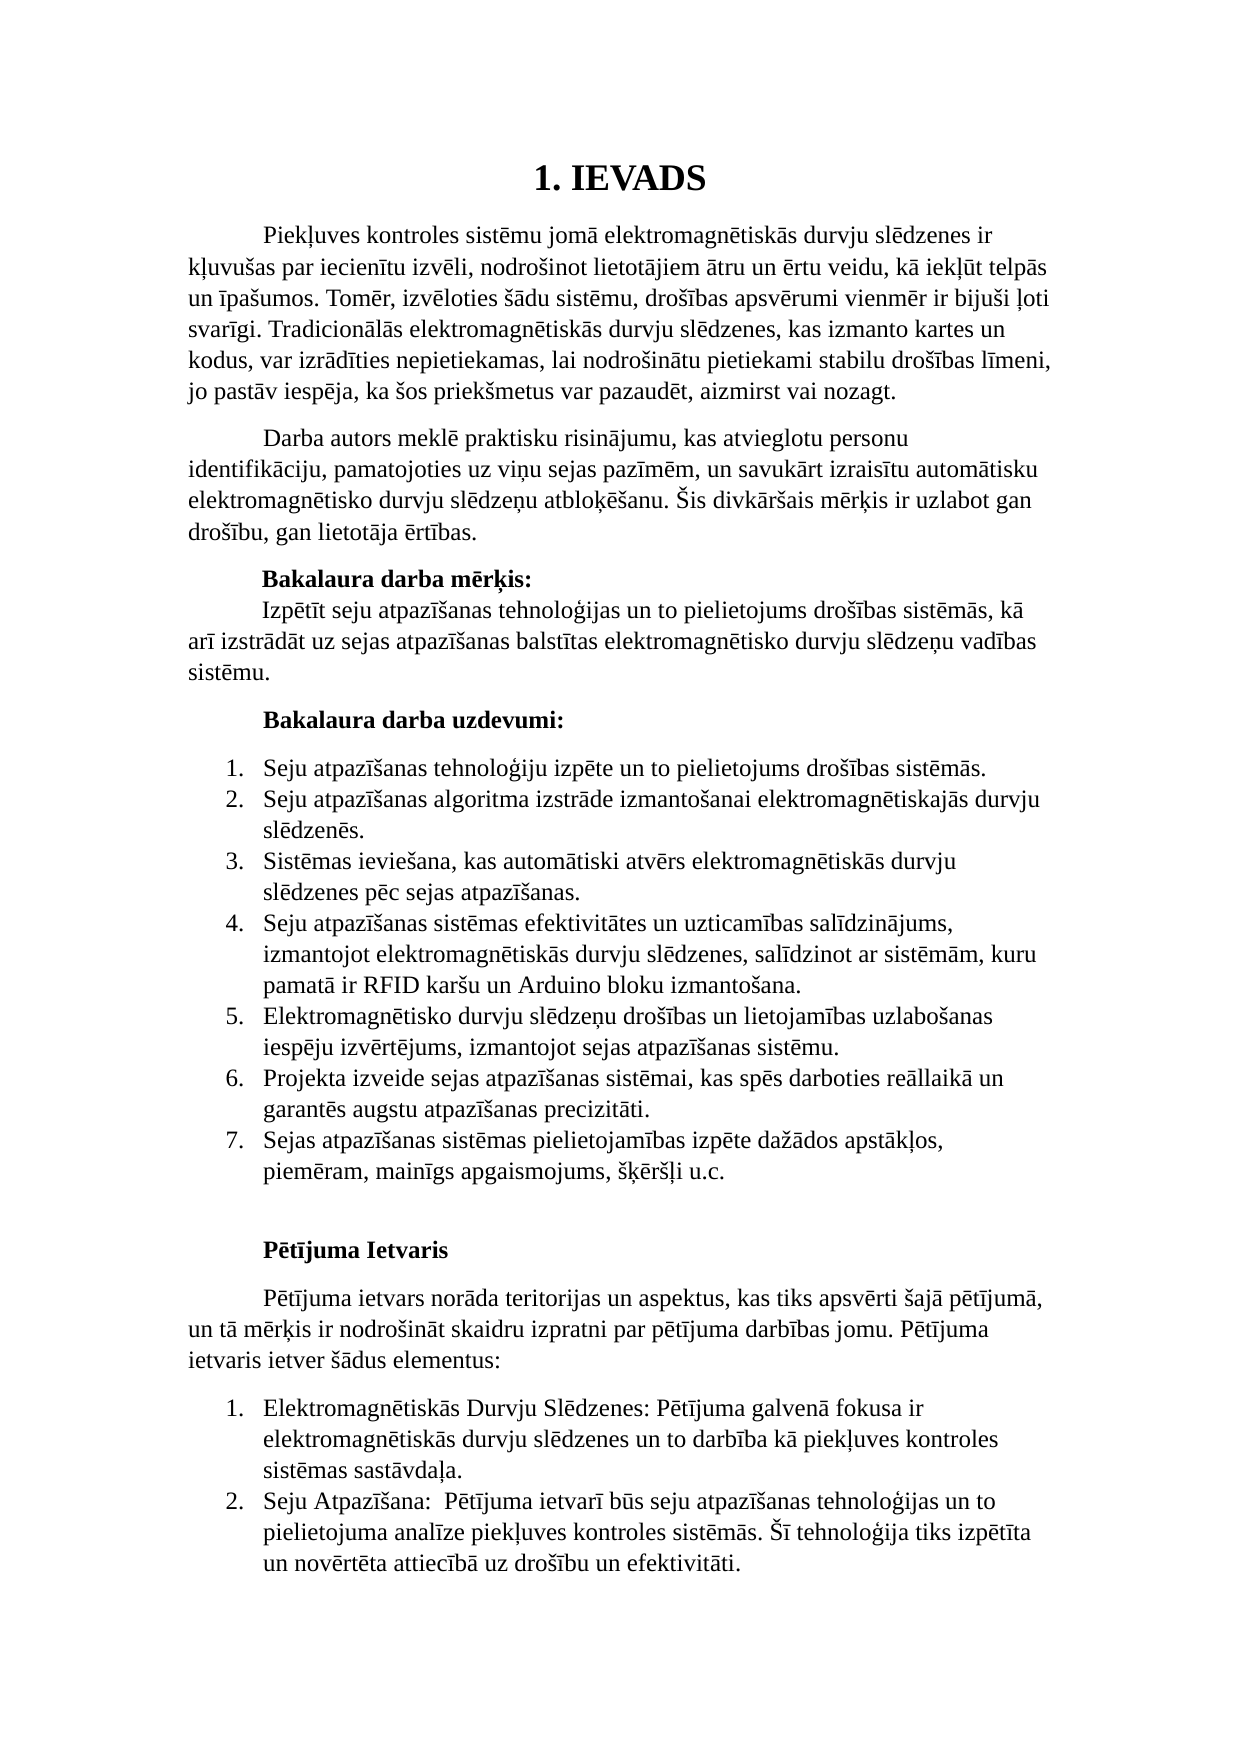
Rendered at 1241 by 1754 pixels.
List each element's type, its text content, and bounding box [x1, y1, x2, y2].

list Projekta izveide sejas atpazīšanas sistēmai, kas spēs darboties reāllaikā un garantēs augstu atpazīšanas precizitāti. [225, 1063, 1052, 1123]
text Bakalaura darba uzdevumi: [262, 705, 1052, 734]
subtitle IEVADS [356, 156, 884, 199]
list Elektromagnētiskās Durvju Slēdzenes: Pētījuma galvenā fokusa ir elektromagnētiskās durvju slēdzenes un to darbība kā piekļuves kontroles sistēmas sastāvdaļa. [225, 1393, 1052, 1483]
list Seju atpazīšanas sistēmas efektivitātes un uzticamības salīdzinājums, izmantojot elektromagnētiskās durvju slēdzenes, salīdzinot ar sistēmām, kuru pamatā ir RFID karšu un Arduino bloku izmantošana. [225, 908, 1052, 999]
list Sistēmas ieviešana, kas automātiski atvērs elektromagnētiskās durvju slēdzenes pēc sejas atpazīšanas. [225, 846, 1052, 906]
text Pētījuma Ietvaris [188, 1235, 1052, 1264]
text Bakalaura darba mērķis: Izpētīt seju atpazīšanas tehnoloģijas un to pielietojums drošības sistēmās, kā arī izstrādāt uz sejas atpazīšanas balstītas elektromagnētisko durvju slēdzeņu vadības sistēmu. [188, 564, 1052, 686]
list Sejas atpazīšanas sistēmas pielietojamības izpēte dažādos apstākļos, piemēram, mainīgs apgaismojums, šķēršļi u.c. [225, 1125, 1052, 1185]
list Seju atpazīšanas tehnoloģiju izpēte un to pielietojums drošības sistēmās. [225, 753, 1052, 782]
text Pētījuma ietvars norāda teritorijas un aspektus, kas tiks apsvērti šajā pētījumā, un tā mērķis ir nodrošināt skaidru izpratni par pētījuma darbības jomu. Pētījuma ietvaris ietver šādus elementus: [188, 1283, 1052, 1374]
text Darba autors meklē praktisku risinājumu, kas atvieglotu personu identifikāciju, pamatojoties uz viņu sejas pazīmēm, un savukārt izraisītu automātisku elektromagnētisko durvju slēdzeņu atbloķēšanu. Šis divkāršais mērķis ir uzlabot gan drošību, gan lietotāja ērtības. [188, 423, 1052, 545]
list Seju atpazīšanas algoritma izstrāde izmantošanai elektromagnētiskajās durvju slēdzenēs. [225, 784, 1052, 844]
list Seju Atpazīšana: Pētījuma ietvarī būs seju atpazīšanas tehnoloģijas un to pielietojuma analīze piekļuves kontroles sistēmās. Šī tehnoloģija tiks izpētīta un novērtēta attiecībā uz drošību un efektivitāti. [225, 1486, 1052, 1577]
list Elektromagnētisko durvju slēdzeņu drošības un lietojamības uzlabošanas iespēju izvērtējums, izmantojot sejas atpazīšanas sistēmu. [225, 1001, 1052, 1061]
text Piekļuves kontroles sistēmu jomā elektromagnētiskās durvju slēdzenes ir kļuvušas par iecienītu izvēli, nodrošinot lietotājiem ātru un ērtu veidu, kā iekļūt telpās un īpašumos. Tomēr, izvēloties šādu sistēmu, drošības apsvērumi vienmēr ir bijuši ļoti svarīgi. Tradicionālās elektromagnētiskās durvju slēdzenes, kas izmanto kartes un kodus, var izrādīties nepietiekamas, lai nodrošinātu pietiekami stabilu drošības līmeni, jo pastāv iespēja, ka šos priekšmetus var pazaudēt, aizmirst vai nozagt. [188, 221, 1052, 404]
